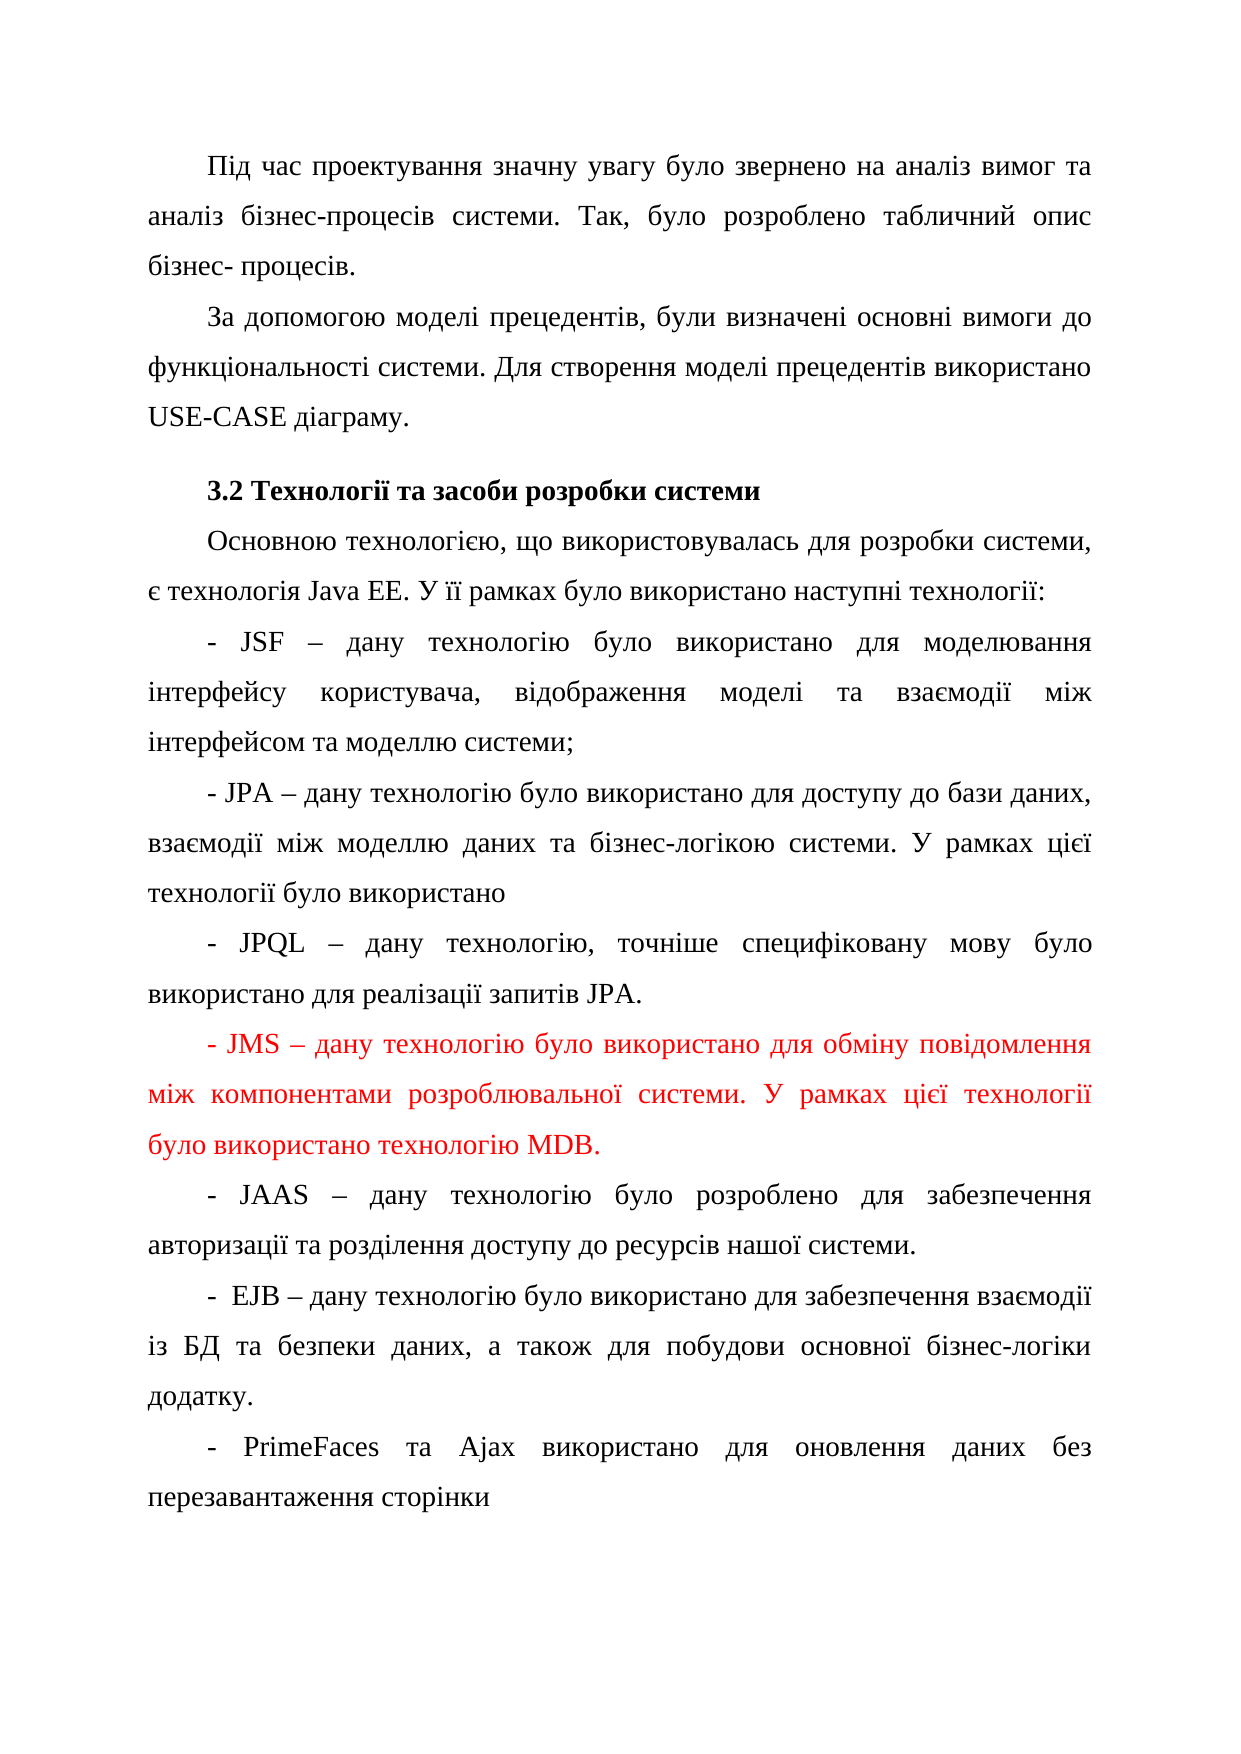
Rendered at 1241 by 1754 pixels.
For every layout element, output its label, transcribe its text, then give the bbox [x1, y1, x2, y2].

text - JSF – дану технологію було використано для моделювання інтерфейсу користувача, відображення моделі та взаємодії між інтерфейсом та моделлю системи; [148, 624, 1092, 758]
text Під час проектування значну увагу було звернено на аналіз вимог та аналіз бізнес-процесів системи. Так, було розроблено табличний опис бізнес- процесів. [148, 148, 1092, 282]
text - EJB – дану технологію було використано для забезпечення взаємодії із БД та безпеки даних, а також для побудови основної бізнес-логіки додатку. [148, 1278, 1092, 1412]
text Основною технологією, що використовувалась для розробки системи, є технологія Java EE. У її рамках було використано наступні технології: [148, 523, 1092, 607]
text 3.2 Технології та засоби розробки системи [148, 473, 1092, 506]
text - JPQL – дану технологію, точніше специфіковану мову було використано для реалізації запитів JPA. [148, 926, 1092, 1009]
text За допомогою моделі прецедентів, були визначені основні вимоги до функціональності системи. Для створення моделі прецедентів використано USE-CASE діаграму. [148, 299, 1092, 433]
text - JAAS – дану технологію було розроблено для забезпечення авторизації та розділення доступу до ресурсів нашої системи. [148, 1177, 1092, 1261]
text - JMS – дану технологію було використано для обміну повідомлення між компонентами розроблювальної системи. У рамках цієї технології було використано технологію MDB. [148, 1026, 1092, 1160]
text - PrimeFaces та Ajax використано для оновлення даних без перезавантаження сторінки [148, 1429, 1092, 1513]
text - JPA – дану технологію було використано для доступу до бази даних, взаємодії між моделлю даних та бізнес-логікою системи. У рамках цієї технології було використано [148, 775, 1092, 909]
